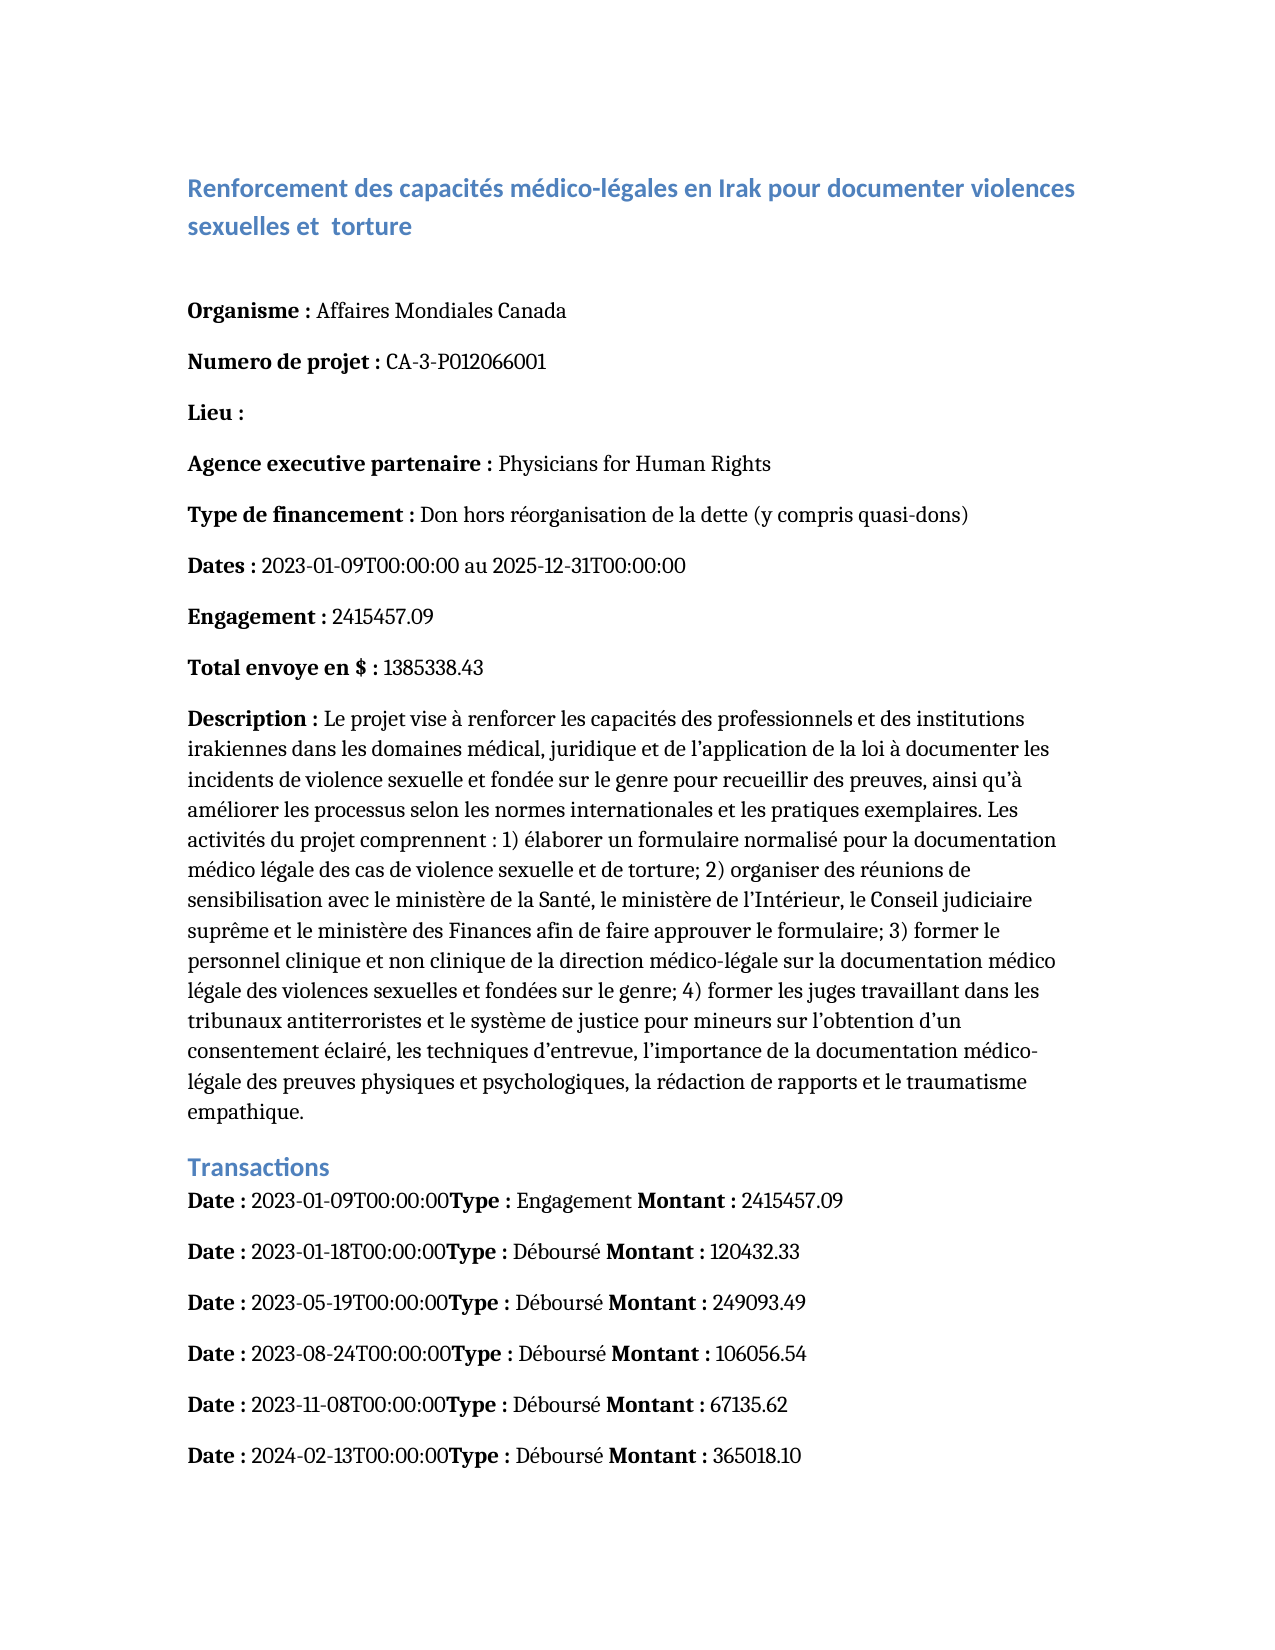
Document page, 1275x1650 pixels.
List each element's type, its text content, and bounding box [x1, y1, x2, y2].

text Date : 2023-11-08T00:00:00Type : Déboursé Montant : 67135.62 [187, 1392, 1087, 1418]
text Description : Le projet vise à renforcer les capacités des professionnels et des institutions irakiennes dans les domaines médical, juridique et de l’application de la loi à documenter les incidents de violence sexuelle et fondée sur le genre pour recueillir des preuves, ainsi qu’à améliorer les processus selon les normes internationales et les pratiques exemplaires. Les activités du projet comprennent : 1) élaborer un formulaire normalisé pour la documentation médico légale des cas de violence sexuelle et de torture; 2) organiser des réunions de sensibilisation avec le ministère de la Santé, le ministère de l’Intérieur, le Conseil judiciaire suprême et le ministère des Finances afin de faire approuver le formulaire; 3) former le personnel clinique et non clinique de la direction médico-légale sur la documentation médico légale des violences sexuelles et fondées sur le genre; 4) former les juges travaillant dans les tribunaux antiterroristes et le système de justice pour mineurs sur l’obtention d’un consentement éclairé, les techniques d’entrevue, l’importance de la documentation médico-légale des preuves physiques et psychologiques, la rédaction de rapports et le traumatisme empathique. [187, 706, 1087, 1125]
text Organisme : Affaires Mondiales Canada [187, 298, 1087, 324]
text Type de financement : Don hors réorganisation de la dette (y compris quasi-dons) [187, 502, 1087, 528]
text Date : 2023-05-19T00:00:00Type : Déboursé Montant : 249093.49 [187, 1290, 1087, 1316]
text Date : 2023-01-09T00:00:00Type : Engagement Montant : 2415457.09 [187, 1188, 1087, 1214]
text Numero de projet : CA-3-P012066001 [187, 349, 1087, 375]
text Dates : 2023-01-09T00:00:00 au 2025-12-31T00:00:00 [187, 553, 1087, 579]
subtitle Transactions [187, 1150, 1087, 1183]
subtitle Renforcement des capacités médico-légales en Irak pour documenter violences sexuelles et torture [187, 171, 1087, 242]
text Date : 2023-01-18T00:00:00Type : Déboursé Montant : 120432.33 [187, 1239, 1087, 1265]
text Date : 2023-08-24T00:00:00Type : Déboursé Montant : 106056.54 [187, 1341, 1087, 1367]
text Lieu : [187, 400, 1087, 426]
text Total envoye en $ : 1385338.43 [187, 655, 1087, 681]
text Agence executive partenaire : Physicians for Human Rights [187, 451, 1087, 477]
text Engagement : 2415457.09 [187, 604, 1087, 630]
text Date : 2024-02-13T00:00:00Type : Déboursé Montant : 365018.10 [187, 1443, 1087, 1469]
